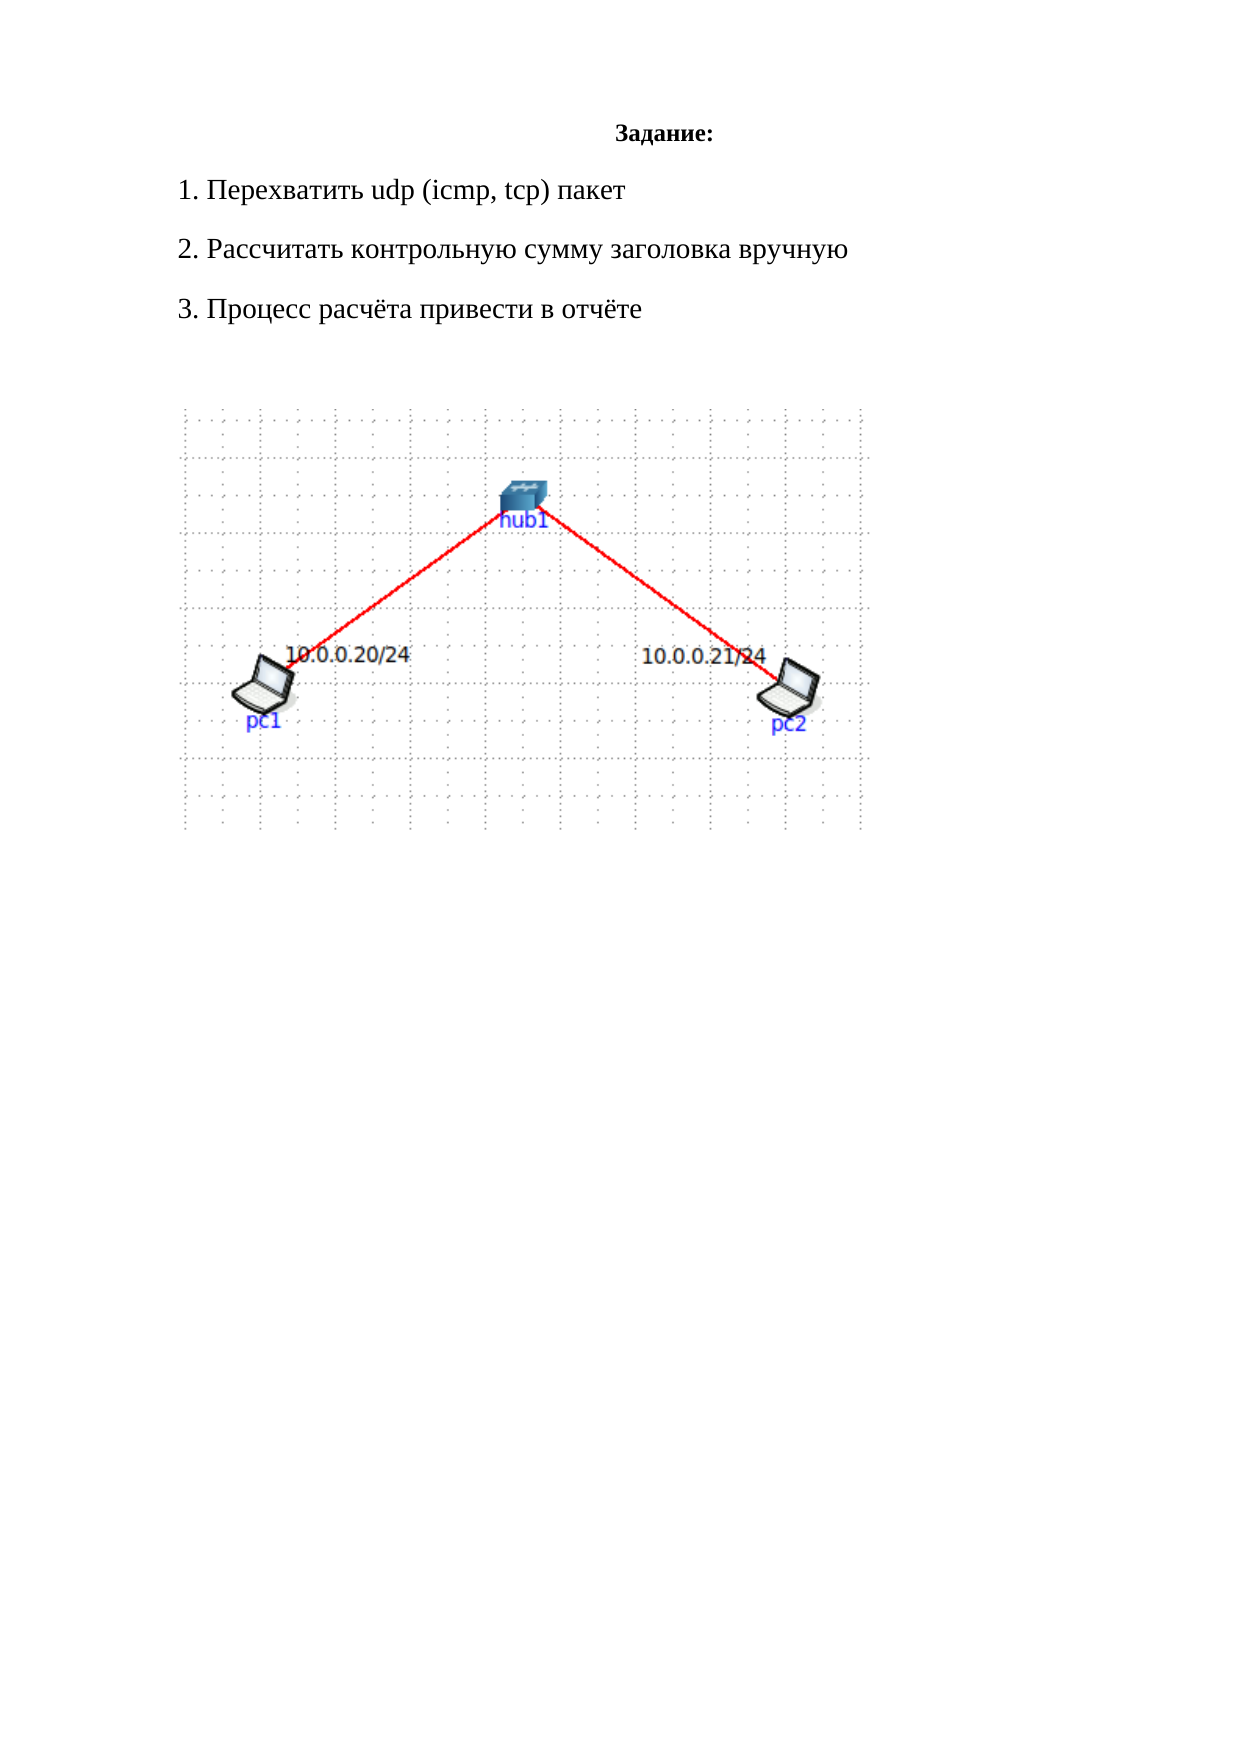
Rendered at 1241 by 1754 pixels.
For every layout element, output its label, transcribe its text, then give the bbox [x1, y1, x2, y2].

text 3. Процесс расчёта привести в отчёте [177, 291, 1152, 324]
text 1. Перехватить udp (icmp, tcp) пакет [177, 172, 1152, 206]
text 2. Рассчитать контрольную сумму заголовка вручную [177, 231, 1152, 265]
text Задание: [177, 118, 1152, 147]
picture [177, 409, 871, 833]
